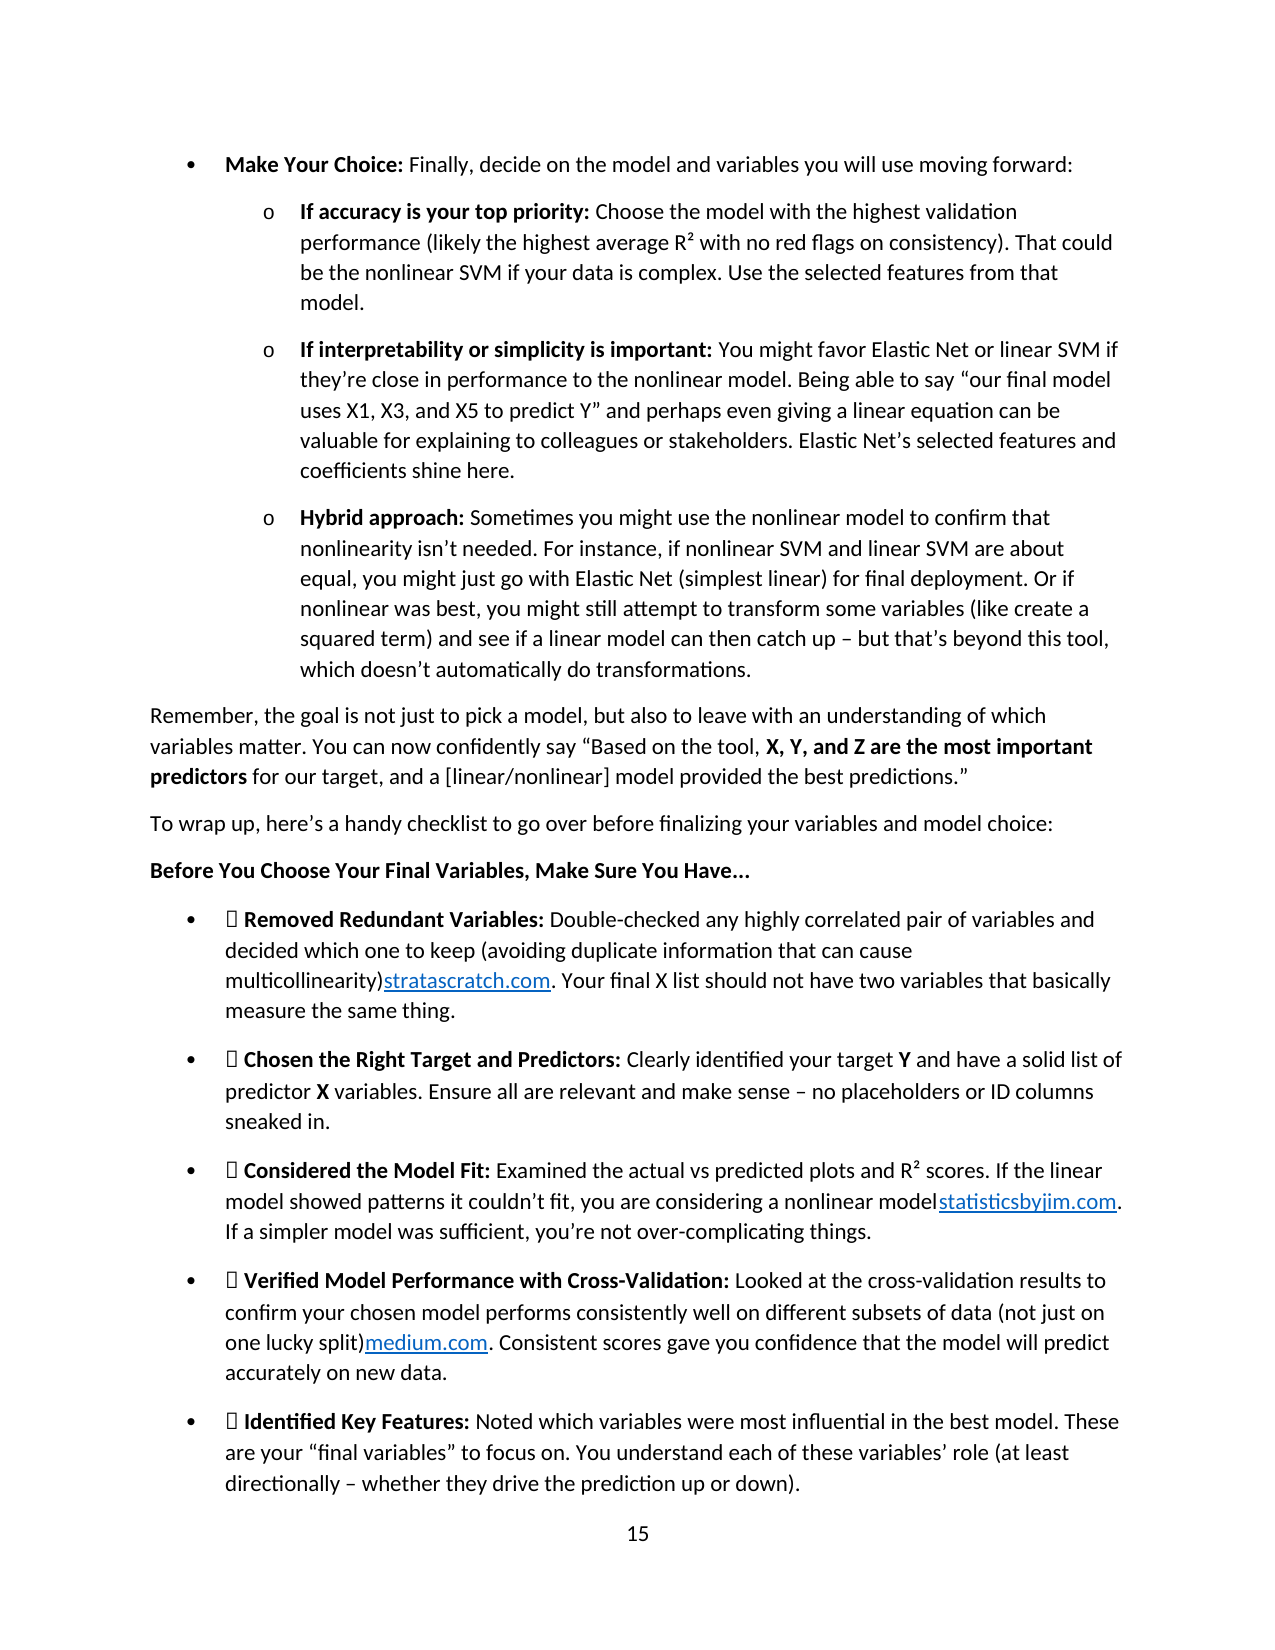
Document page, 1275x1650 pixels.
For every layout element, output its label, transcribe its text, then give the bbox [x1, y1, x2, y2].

list If interpretability or simplicity is important: You might favor Elastic Net or linear SVM if they’re close in performance to the nonlinear model. Being able to say “our final model uses X1, X3, and X5 to predict Y” and perhaps even giving a linear equation can be valuable for explaining to colleagues or stakeholders. Elastic Net’s selected features and coefficients shine here. [262, 335, 1125, 484]
list Hybrid approach: Sometimes you might use the nonlinear model to confirm that nonlinearity isn’t needed. For instance, if nonlinear SVM and linear SVM are about equal, you might just go with Elastic Net (simplest linear) for final deployment. Or if nonlinear was best, you might still attempt to transform some variables (like create a squared term) and see if a linear model can then catch up – but that’s beyond this tool, which doesn’t automatically do transformations. [262, 503, 1125, 683]
list ✅ Removed Redundant Variables: Double-checked any highly correlated pair of variables and decided which one to keep (avoiding duplicate information that can cause multicollinearity)stratascratch.com. Your final X list should not have two variables that basically measure the same thing. [187, 903, 1125, 1024]
list ✅ Verified Model Performance with Cross-Validation: Looked at the cross-validation results to confirm your chosen model performs consistently well on different subsets of data (not just on one lucky split)medium.com. Consistent scores gave you confidence that the model will predict accurately on new data. [187, 1264, 1125, 1386]
text Remember, the goal is not just to pick a model, but also to leave with an understanding of which variables matter. You can now confidently say “Based on the tool, X, Y, and Z are the most important predictors for our target, and a [linear/nonlinear] model provided the best predictions.” [150, 702, 1125, 790]
list Make Your Choice: Finally, decide on the model and variables you will use moving forward: [187, 150, 1125, 178]
list ✅ Considered the Model Fit: Examined the actual vs predicted plots and R² scores. If the linear model showed patterns it couldn’t fit, you are considering a nonlinear modelstatisticsbyjim.com. If a simpler model was sufficient, you’re not over-complicating things. [187, 1154, 1125, 1246]
list ✅ Identified Key Features: Noted which variables were most influential in the best model. These are your “final variables” to focus on. You understand each of these variables’ role (at least directionally – whether they drive the prediction up or down). [187, 1405, 1125, 1497]
text To wrap up, here’s a handy checklist to go over before finalizing your variables and model choice: [150, 809, 1125, 837]
text Before You Choose Your Final Variables, Make Sure You Have... [150, 856, 1125, 884]
list ✅ Chosen the Right Target and Predictors: Clearly identified your target Y and have a solid list of predictor X variables. Ensure all are relevant and make sense – no placeholders or ID columns sneaked in. [187, 1043, 1125, 1135]
list If accuracy is your top priority: Choose the model with the highest validation performance (likely the highest average R² with no red flags on consistency). That could be the nonlinear SVM if your data is complex. Use the selected features from that model. [262, 197, 1125, 316]
